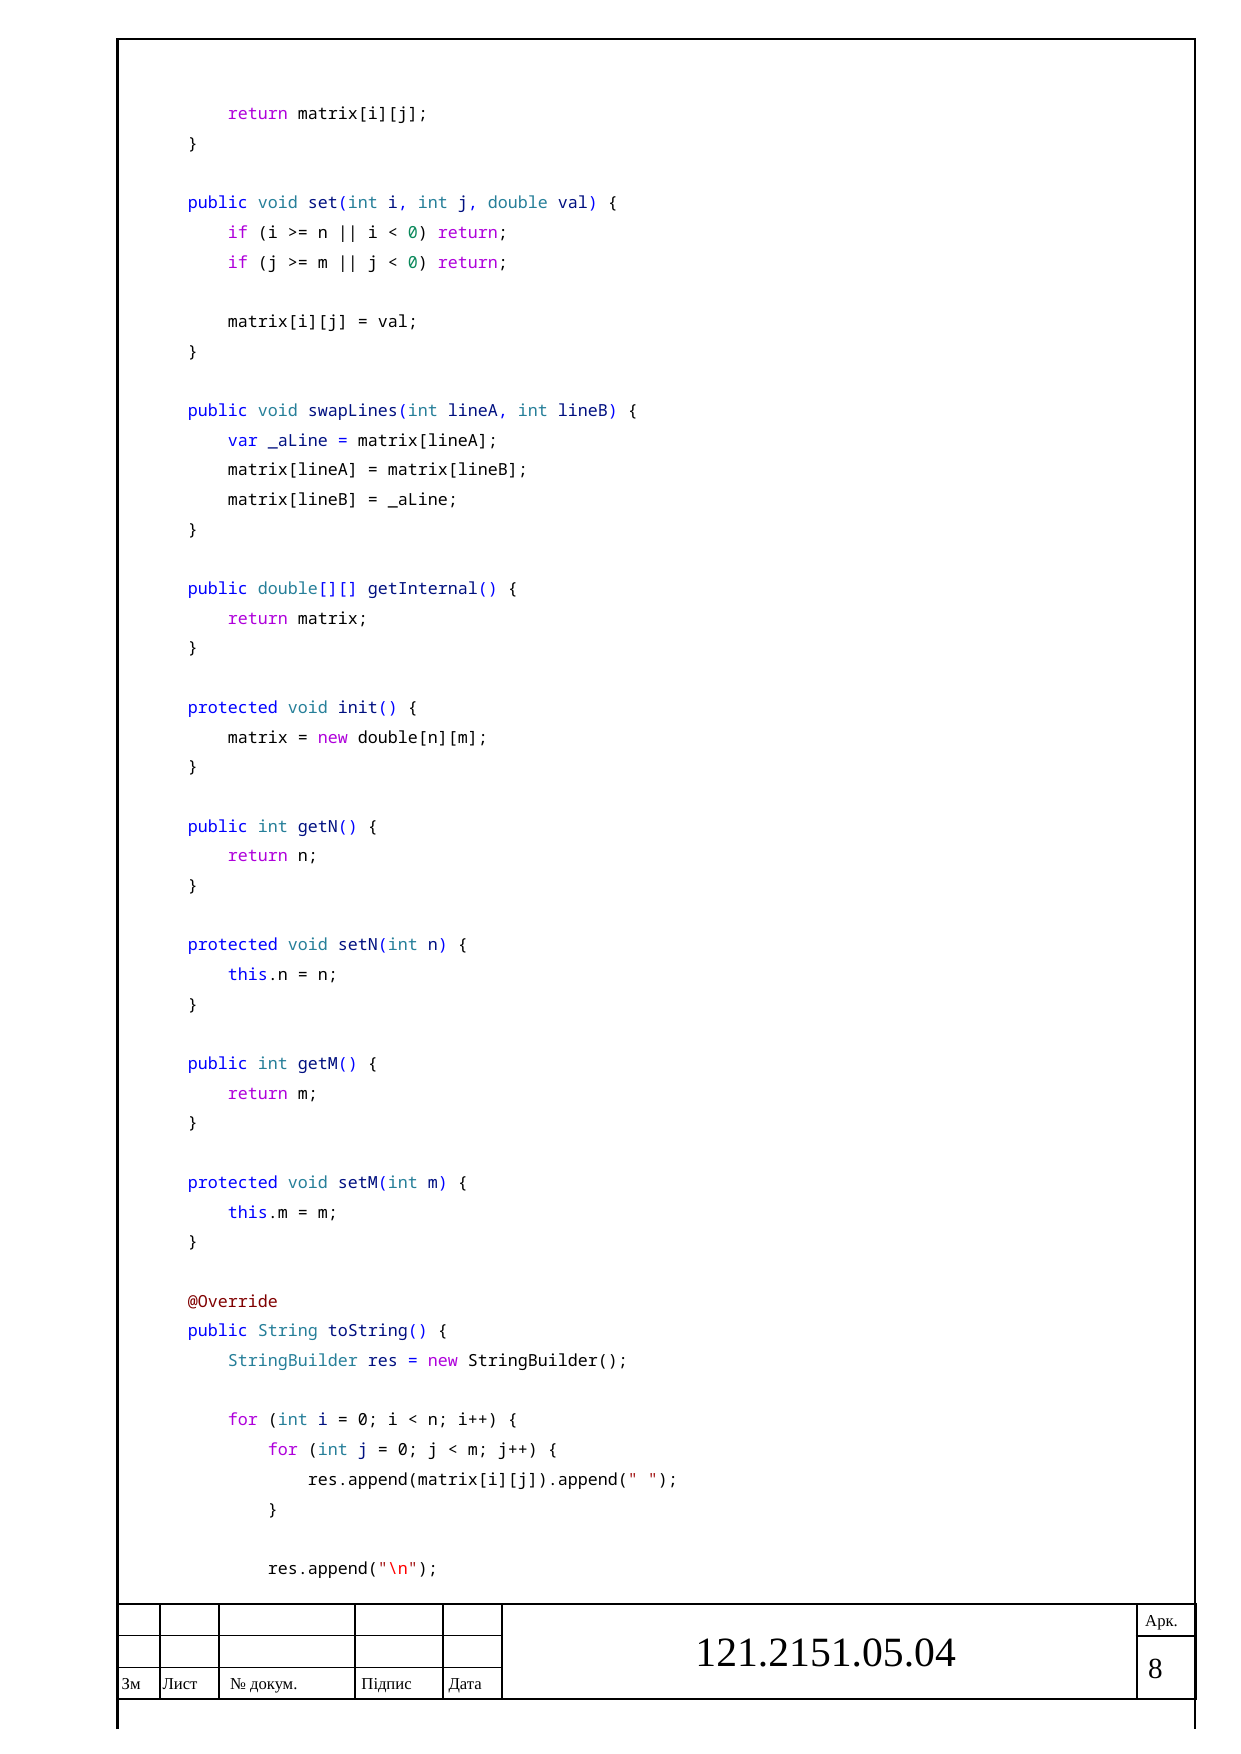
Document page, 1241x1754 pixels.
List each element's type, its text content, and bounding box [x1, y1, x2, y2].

text } [148, 332, 1175, 362]
text res.append(matrix[i][j]).append(" "); [148, 1460, 1175, 1490]
text } [148, 1104, 1175, 1134]
text protected void init() { [148, 688, 1175, 718]
text } [148, 1223, 1175, 1253]
text return matrix; [148, 599, 1175, 629]
text this.m = m; [148, 1193, 1175, 1223]
text } [148, 629, 1175, 659]
text @Override [148, 1282, 1175, 1312]
text matrix = new double[n][m]; [148, 718, 1175, 748]
text } [148, 748, 1175, 778]
text return n; [148, 837, 1175, 867]
text matrix[lineB] = _aLine; [148, 481, 1175, 510]
text for (int i = 0; i < n; i++) { [148, 1401, 1175, 1431]
text return m; [148, 1074, 1175, 1104]
text public String toString() { [148, 1312, 1175, 1342]
text public void swapLines(int lineA, int lineB) { [148, 392, 1175, 421]
text } [148, 510, 1175, 540]
text this.n = n; [148, 956, 1175, 985]
text StringBuilder res = new StringBuilder(); [148, 1342, 1175, 1371]
text if (i >= n || i < 0) return; [148, 213, 1175, 243]
text public int getN() { [148, 807, 1175, 837]
text var _aLine = matrix[lineA]; [148, 421, 1175, 451]
text } [148, 867, 1175, 896]
text public void set(int i, int j, double val) { [148, 184, 1175, 213]
text } [148, 985, 1175, 1015]
text protected void setM(int m) { [148, 1163, 1175, 1193]
text public double[][] getInternal() { [148, 570, 1175, 599]
text matrix[lineA] = matrix[lineB]; [148, 451, 1175, 481]
text res.append("\n"); [148, 1549, 1175, 1579]
text } [148, 1490, 1175, 1520]
text protected void setN(int n) { [148, 926, 1175, 956]
text } [148, 124, 1175, 154]
text matrix[i][j] = val; [148, 303, 1175, 332]
text public int getM() { [148, 1045, 1175, 1074]
text if (j >= m || j < 0) return; [148, 243, 1175, 273]
text return matrix[i][j]; [148, 95, 1175, 124]
text for (int j = 0; j < m; j++) { [148, 1431, 1175, 1460]
